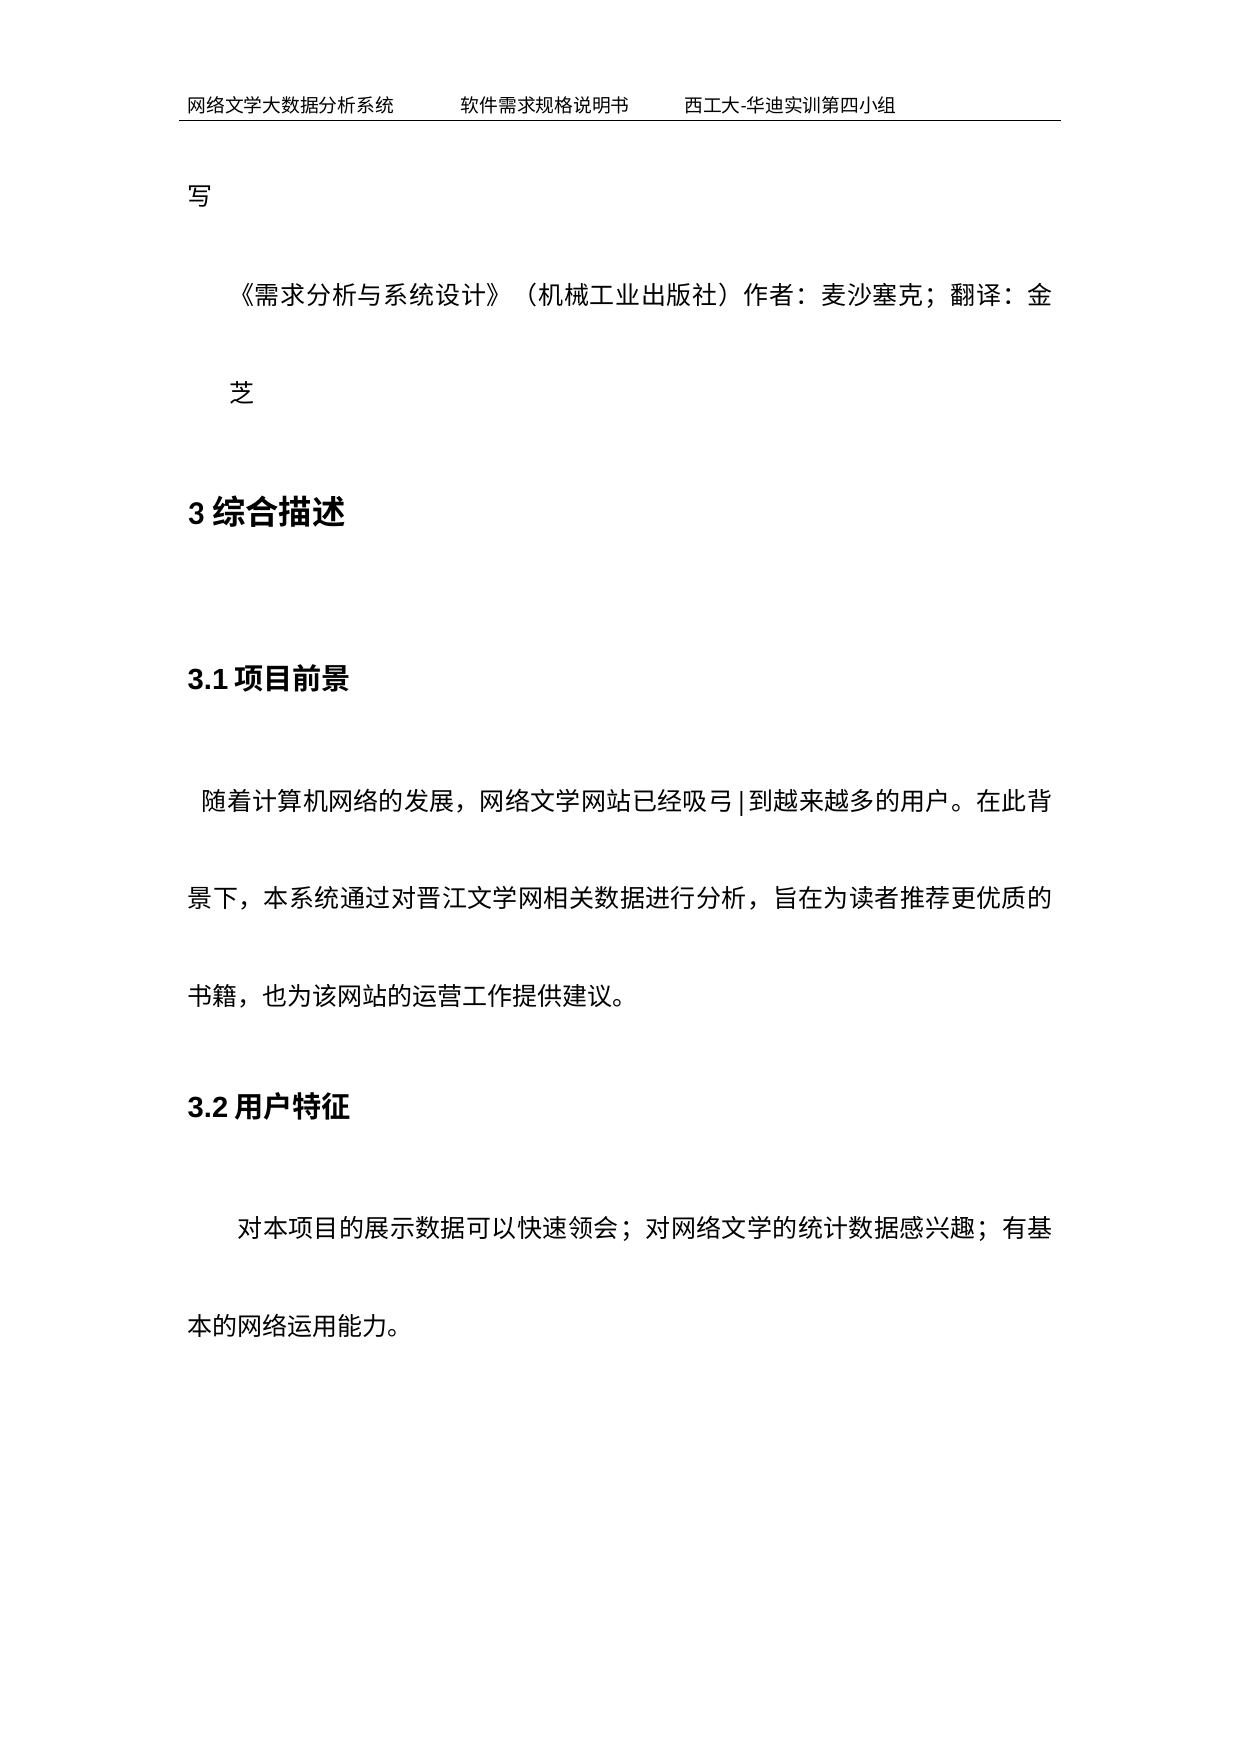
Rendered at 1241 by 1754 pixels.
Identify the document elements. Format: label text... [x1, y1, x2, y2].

subtitle 3.1项目前景 [187, 644, 1053, 709]
list 《需求分析与系统设计》（机械工业出版社）作者：麦沙塞克；翻译：金芝 [229, 261, 1053, 424]
subtitle 3 综合描述 [187, 477, 1053, 542]
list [187, 162, 1053, 227]
text 随着计算机网络的发展，网络文学网站已经吸弓|到越来越多的用户。在此背景下，本系统通过对晋江文学网相关数据进行分析，旨在为读者推荐更优质的书籍，也为该网站的运营工作提供建议。 [187, 767, 1053, 1027]
subtitle 3.2用户特征 [187, 1072, 1053, 1137]
list 对本项目的展示数据可以快速领会；对网络文学的统计数据感兴趣；有基本的网络运用能力。 [187, 1194, 1053, 1357]
